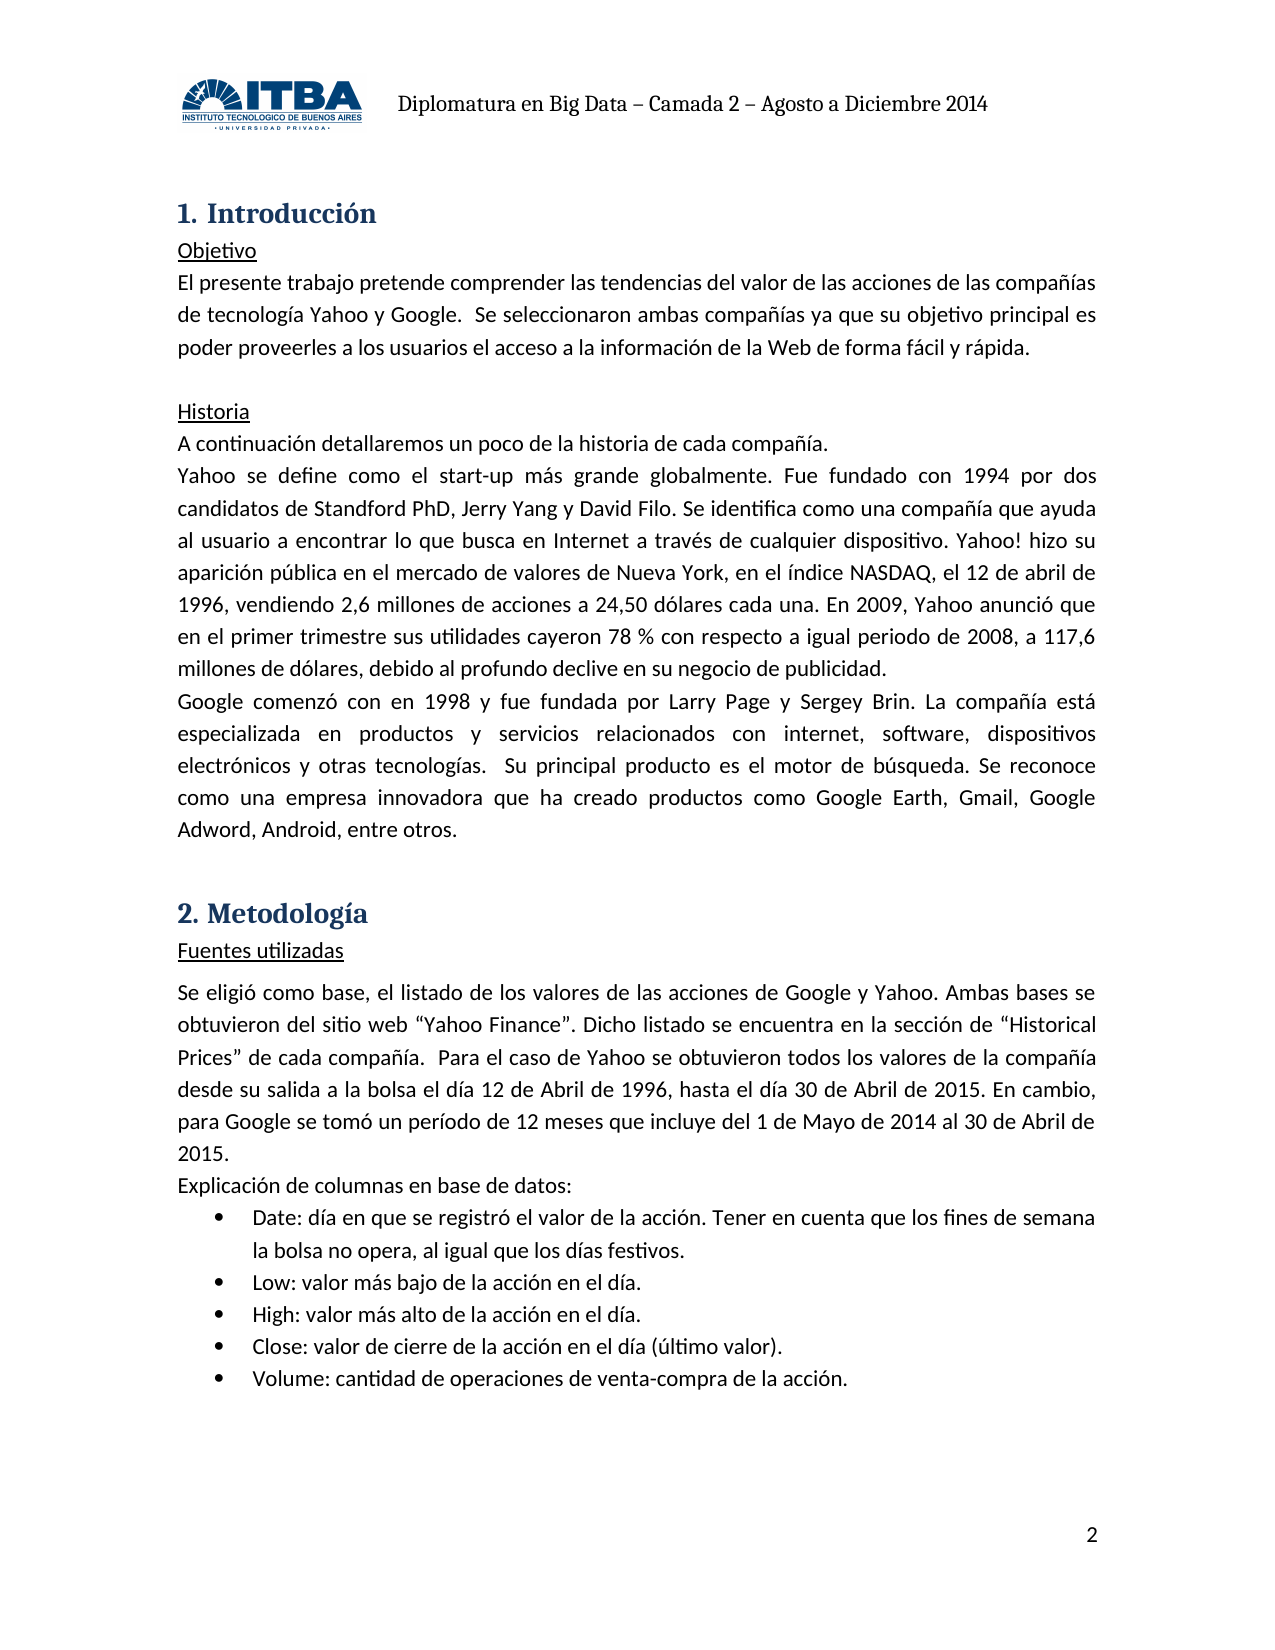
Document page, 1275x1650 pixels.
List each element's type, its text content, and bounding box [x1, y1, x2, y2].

list Close: valor de cierre de la acción en el día (último valor). [215, 1332, 1098, 1360]
text A continuación detallaremos un poco de la historia de cada compañía. [177, 429, 1098, 457]
list Date: día en que se registró el valor de la acción. Tener en cuenta que los fines de semana la bolsa no opera, al igual que los días festivos. [215, 1203, 1098, 1264]
list Volume: cantidad de operaciones de venta-compra de la acción. [215, 1364, 1098, 1392]
list Low: valor más bajo de la acción en el día. [215, 1268, 1098, 1296]
text Historia [177, 397, 1098, 425]
text Se eligió como base, el listado de los valores de las acciones de Google y Yahoo. Ambas bases se obtuvieron del sitio web “Yahoo Finance”. Dicho listado se encuentra en la sección de “Historical Prices” de cada compañía. Para el caso de Yahoo se obtuvieron todos los valores de la compañía desde su salida a la bolsa el día 12 de Abril de 1996, hasta el día 30 de Abril de 2015. En cambio, para Google se tomó un período de 12 meses que incluye del 1 de Mayo de 2014 al 30 de Abril de 2015. [177, 978, 1098, 1167]
text El presente trabajo pretende comprender las tendencias del valor de las acciones de las compañías de tecnología Yahoo y Google. Se seleccionaron ambas compañías ya que su objetivo principal es poder proveerles a los usuarios el acceso a la información de la Web de forma fácil y rápida. [177, 268, 1098, 361]
text Explicación de columnas en base de datos: [177, 1171, 1098, 1199]
list High: valor más alto de la acción en el día. [215, 1300, 1098, 1328]
subtitle Metodología [177, 898, 1098, 931]
subtitle Introducción [177, 198, 1098, 231]
text Google comenzó con en 1998 y fue fundada por Larry Page y Sergey Brin. La compañía está especializada en productos y servicios relacionados con internet, software, dispositivos electrónicos y otras tecnologías. Su principal producto es el motor de búsqueda. Se reconoce como una empresa innovadora que ha creado productos como Google Earth, Gmail, Google Adword, Android, entre otros. [177, 687, 1098, 843]
text Objetivo [177, 236, 1098, 264]
text Fuentes utilizadas [177, 936, 1098, 964]
picture [177, 73, 368, 133]
text Yahoo se define como el start-up más grande globalmente. Fue fundado con 1994 por dos candidatos de Standford PhD, Jerry Yang y David Filo. Se identifica como una compañía que ayuda al usuario a encontrar lo que busca en Internet a través de cualquier dispositivo. Yahoo! hizo su aparición pública en el mercado de valores de Nueva York, en el índice NASDAQ, el 12 de abril de 1996, vendiendo 2,6 millones de acciones a 24,50 dólares cada una. En 2009, Yahoo anunció que en el primer trimestre sus utilidades cayeron 78 % con respecto a igual periodo de 2008, a 117,6 millones de dólares, debido al profundo declive en su negocio de publicidad. [177, 461, 1098, 683]
